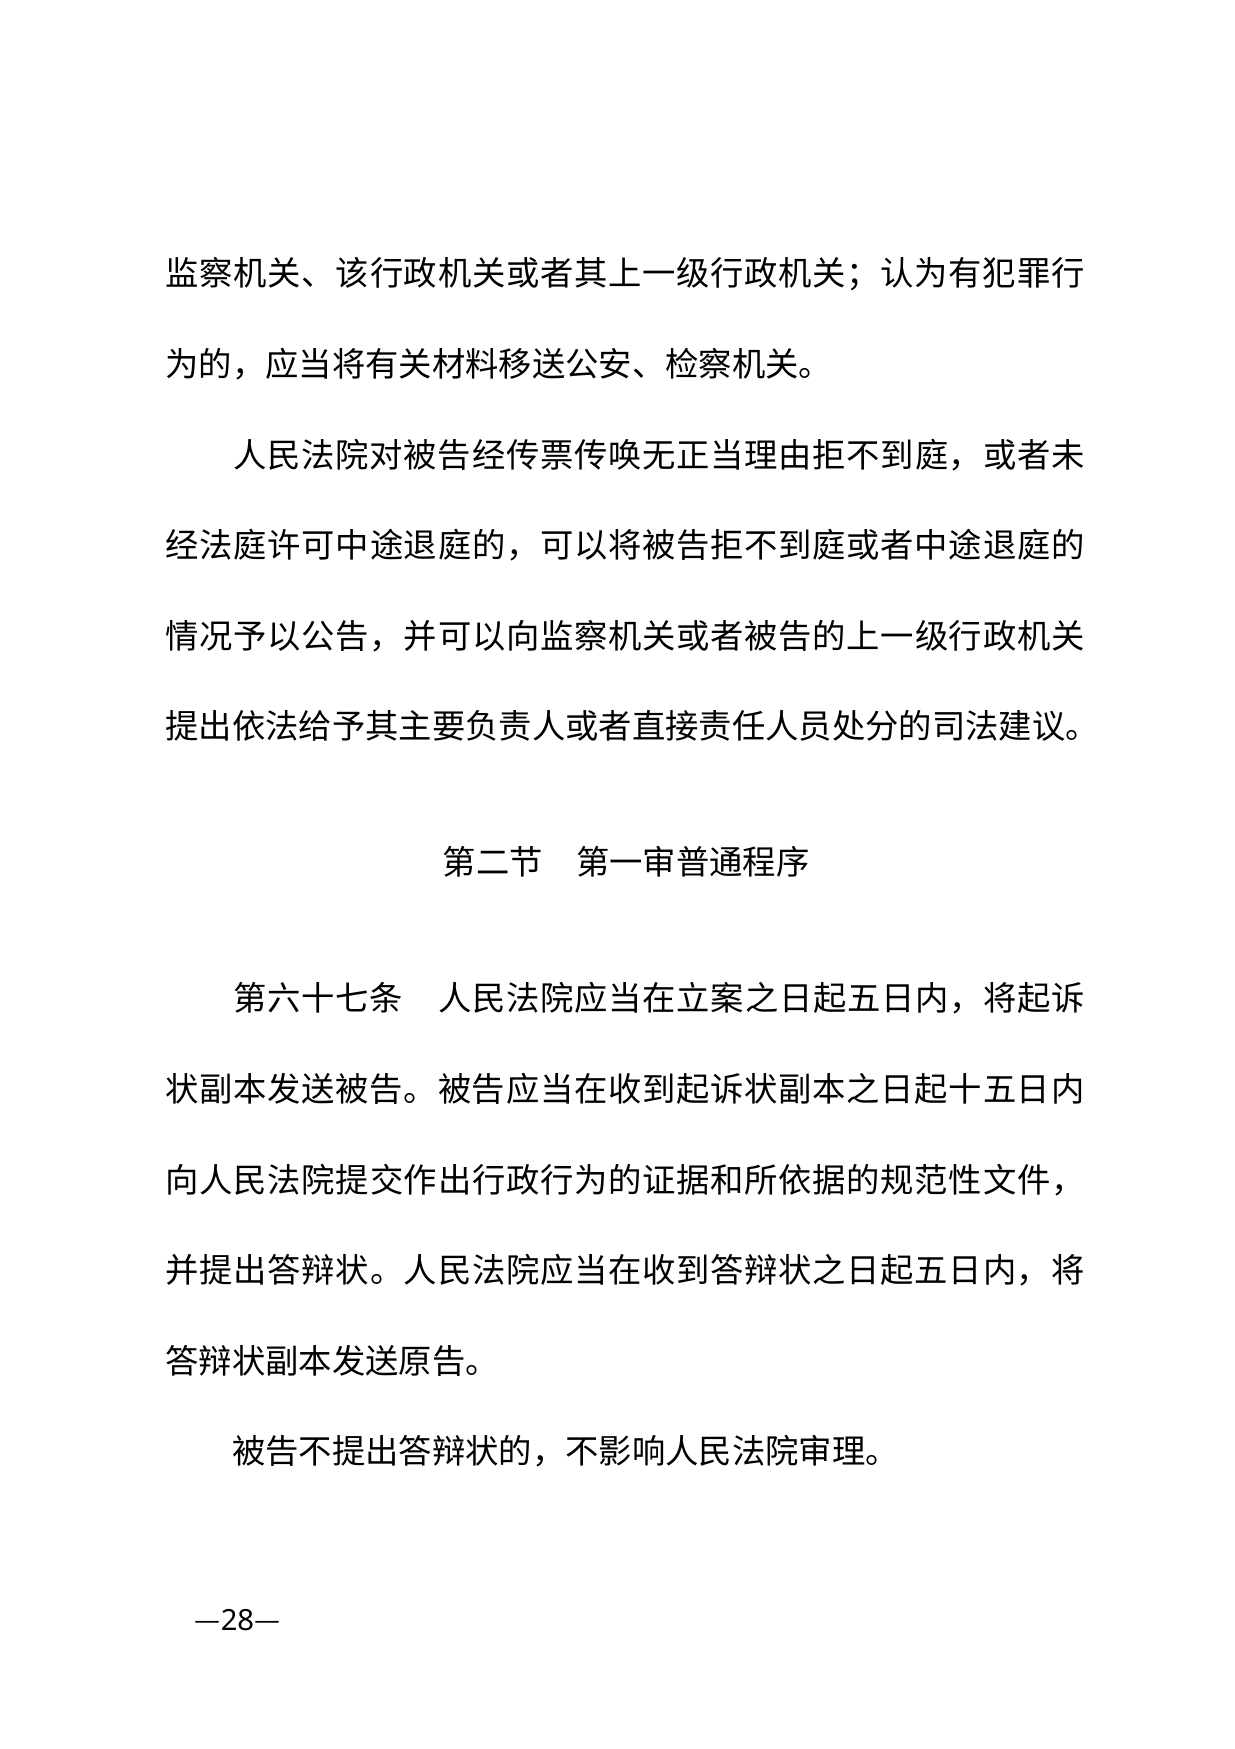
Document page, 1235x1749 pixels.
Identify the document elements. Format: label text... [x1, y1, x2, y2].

text 第六十七条 人民法院应当在立案之日起五日内，将起诉状副本发送被告。被告应当在收到起诉状副本之日起十五日内向人民法院提交作出行政行为的证据和所依据的规范性文件，并提出答辩状。人民法院应当在收到答辩状之日起五日内，将答辩状副本发送原告。 [165, 951, 1087, 1404]
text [165, 226, 1087, 407]
text 第二节 第一审普通程序 [165, 815, 1087, 906]
text 被告不提出答辩状的，不影响人民法院审理。 [165, 1404, 1087, 1495]
text 人民法院对被告经传票传唤无正当理由拒不到庭，或者未经法庭许可中途退庭的，可以将被告拒不到庭或者中途退庭的情况予以公告，并可以向监察机关或者被告的上一级行政机关提出依法给予其主要负责人或者直接责任人员处分的司法建议。 [165, 407, 1087, 770]
